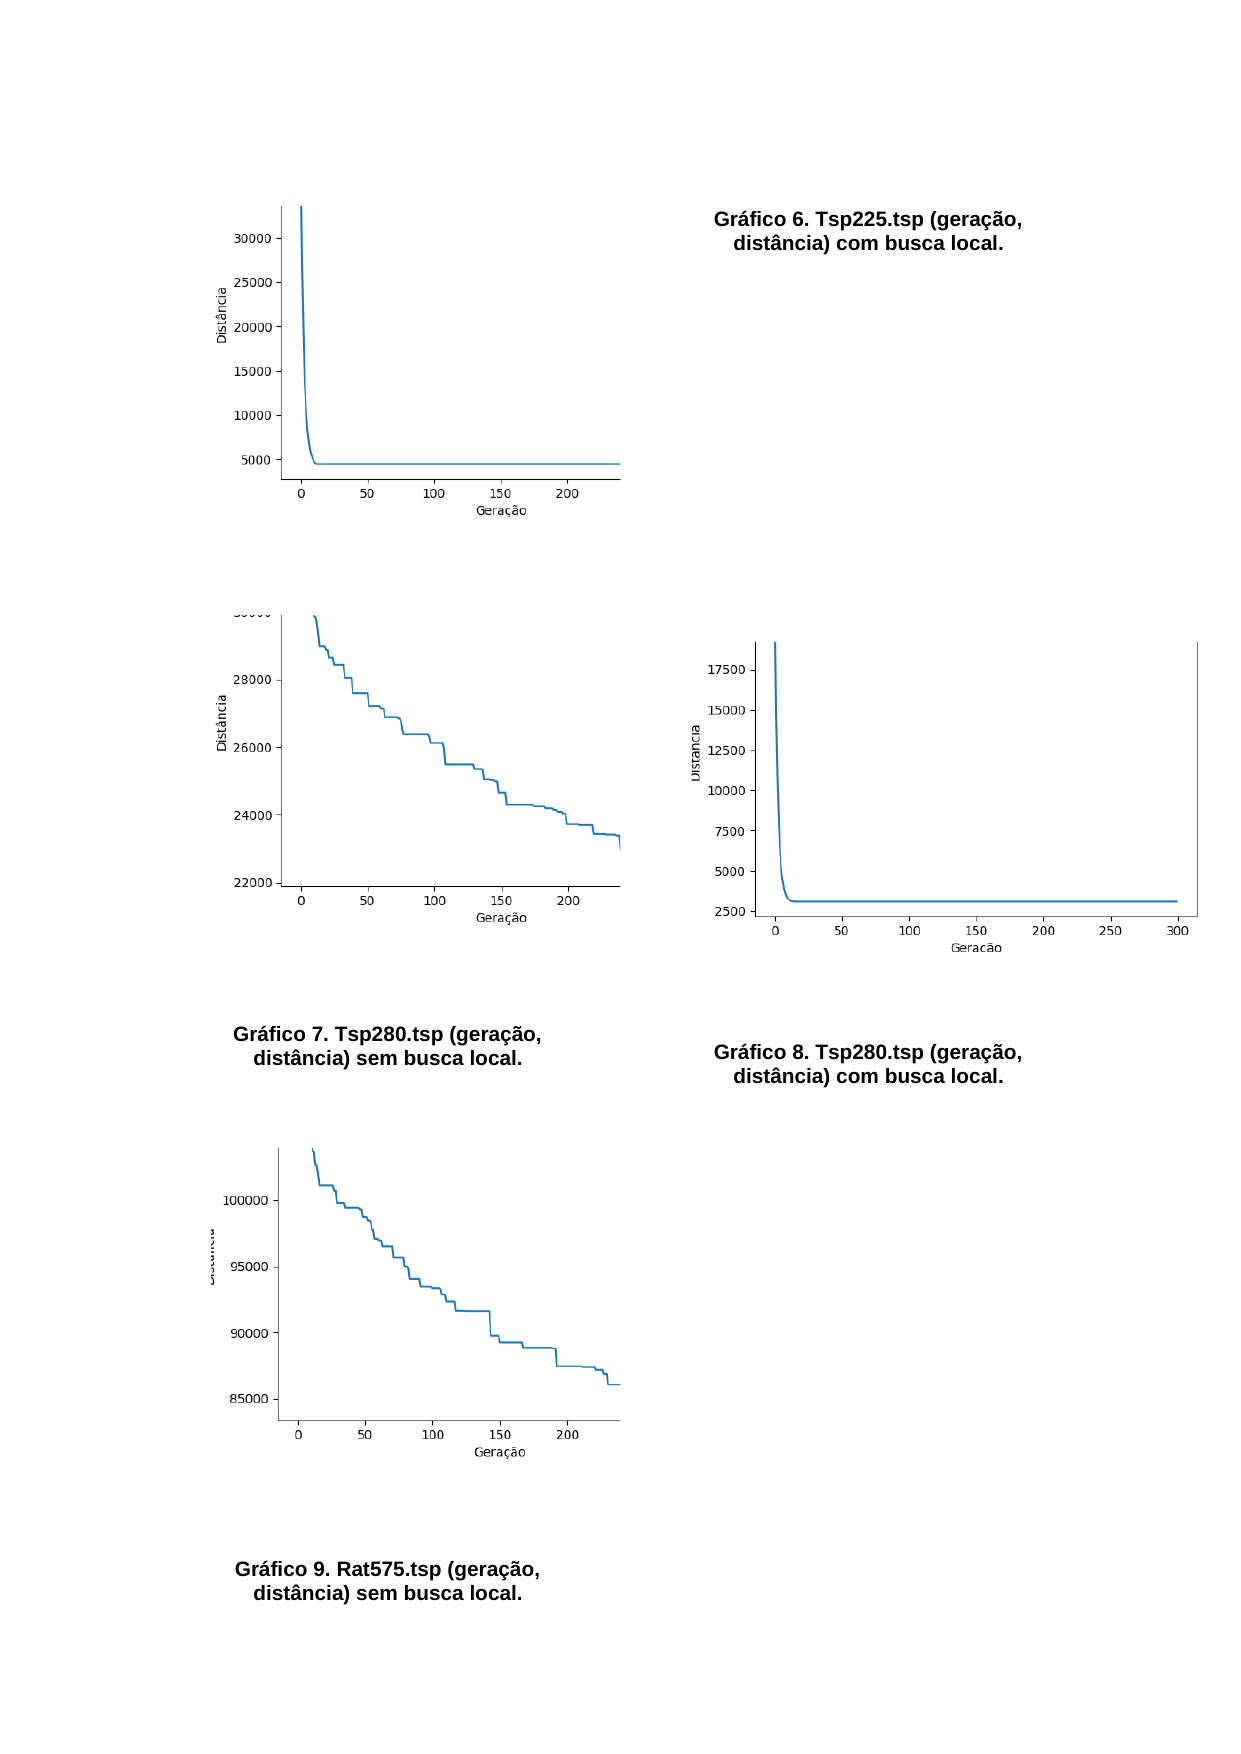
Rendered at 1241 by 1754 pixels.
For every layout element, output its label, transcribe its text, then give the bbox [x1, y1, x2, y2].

text Gráfico 6. Tsp225.tsp (geração, distância) com busca local. [692, 207, 1044, 255]
picture [211, 615, 621, 930]
picture [691, 642, 1230, 952]
text Gráfico 9. Rat575.tsp (geração, distância) sem busca local. [211, 1556, 564, 1604]
text Gráfico 7. Tsp280.tsp (geração, distância) sem busca local. [211, 1022, 564, 1069]
picture [211, 206, 621, 517]
picture [211, 1148, 621, 1465]
text Gráfico 8. Tsp280.tsp (geração, distância) com busca local. [692, 1039, 1044, 1087]
